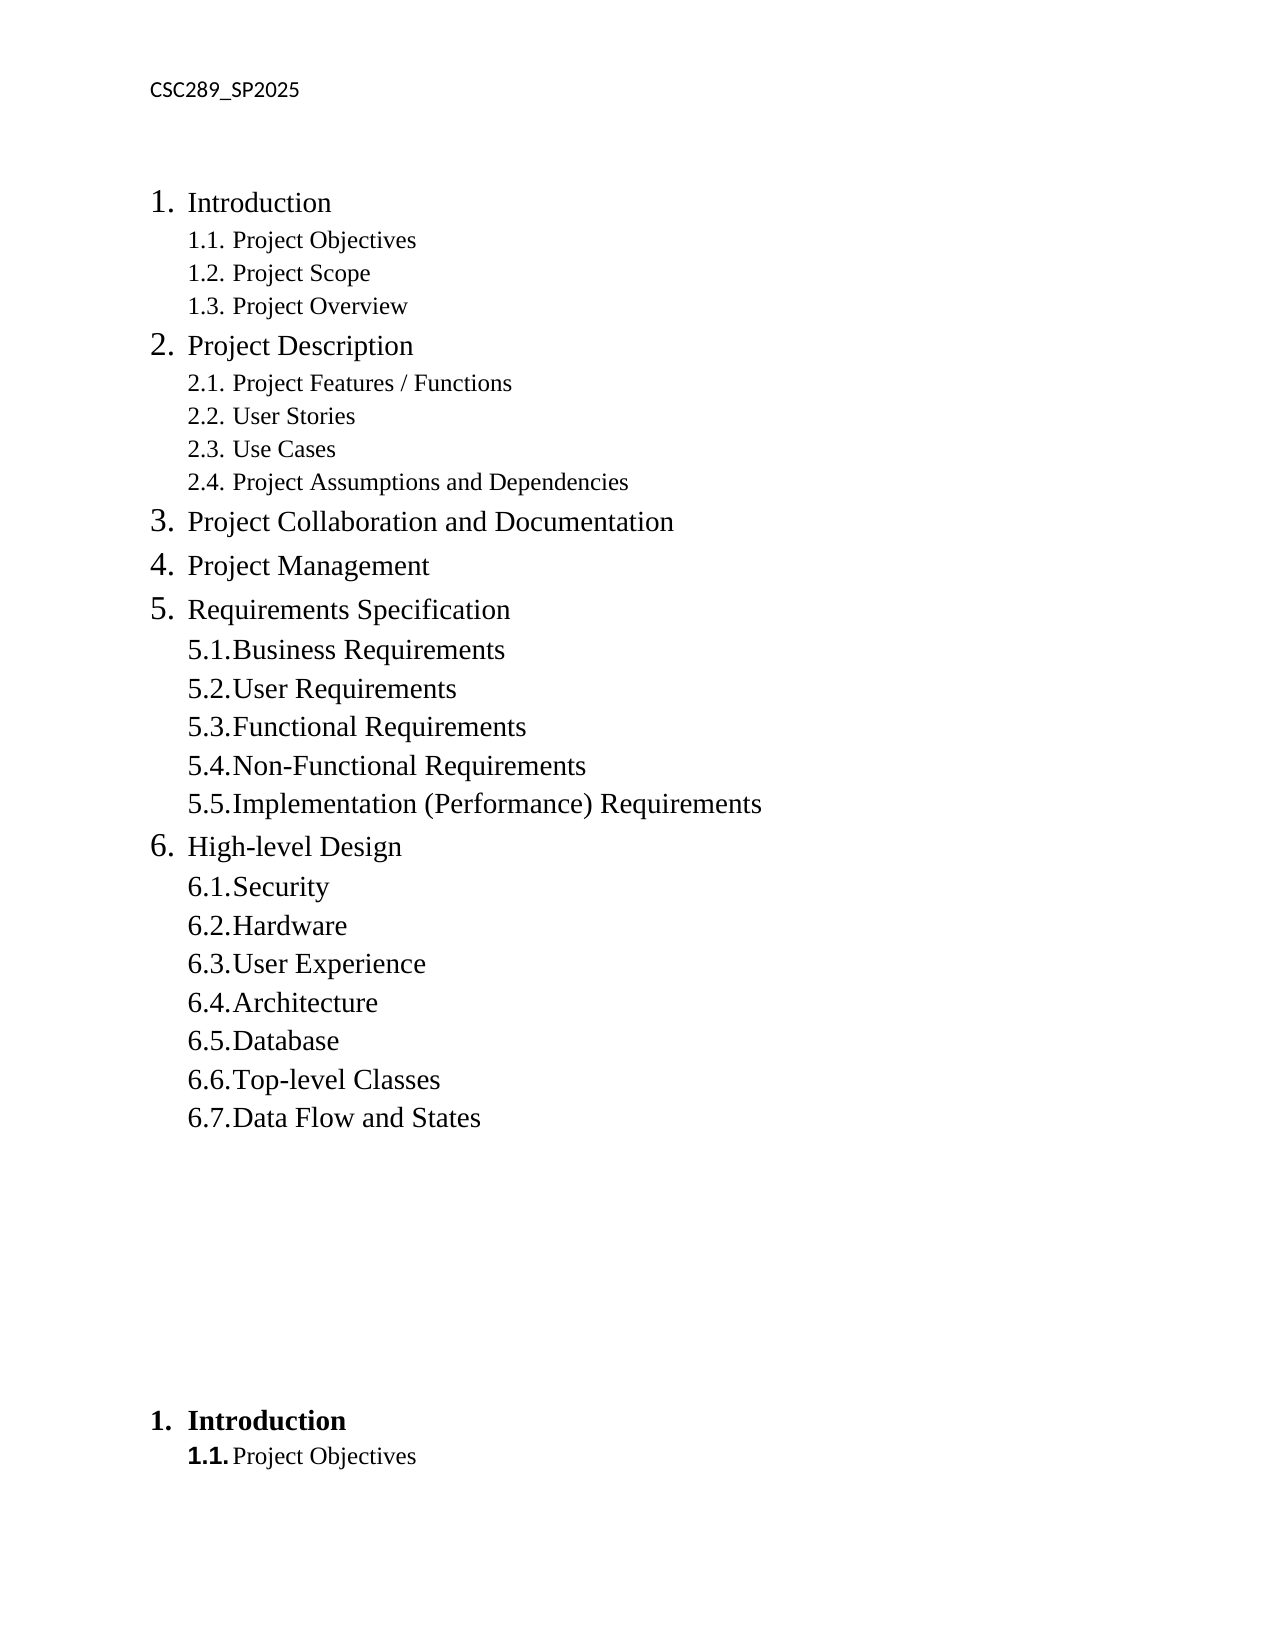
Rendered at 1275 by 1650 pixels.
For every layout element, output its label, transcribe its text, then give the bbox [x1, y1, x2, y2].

list Project Assumptions and Dependencies [187, 467, 1125, 496]
list Project Description [150, 324, 1125, 362]
list Security [187, 869, 1125, 903]
list Top-level Classes [187, 1062, 1125, 1096]
list Introduction [150, 1403, 1125, 1436]
list High-level Design [150, 825, 1125, 863]
list Implementation (Performance) Requirements [187, 787, 1125, 820]
list Project Features / Functions [187, 368, 1125, 397]
list Project Management [150, 544, 1125, 583]
list Project Objectives [187, 225, 1125, 254]
list Data Flow and States [187, 1101, 1125, 1134]
list Project Collaboration and Documentation [150, 500, 1125, 539]
list Hardware [187, 908, 1125, 941]
list Project Overview [187, 291, 1125, 320]
list User Stories [187, 401, 1125, 430]
list Business Requirements [187, 632, 1125, 666]
list Introduction [150, 181, 1125, 219]
list User Experience [187, 946, 1125, 980]
list Requirements Specification [150, 588, 1125, 627]
list Project Scope [187, 258, 1125, 287]
list Database [187, 1023, 1125, 1057]
list User Requirements [187, 671, 1125, 704]
list Project Objectives [187, 1441, 1125, 1470]
list Non-Functional Requirements [187, 748, 1125, 782]
list Use Cases [187, 434, 1125, 463]
list Architecture [187, 985, 1125, 1018]
list Functional Requirements [187, 709, 1125, 743]
